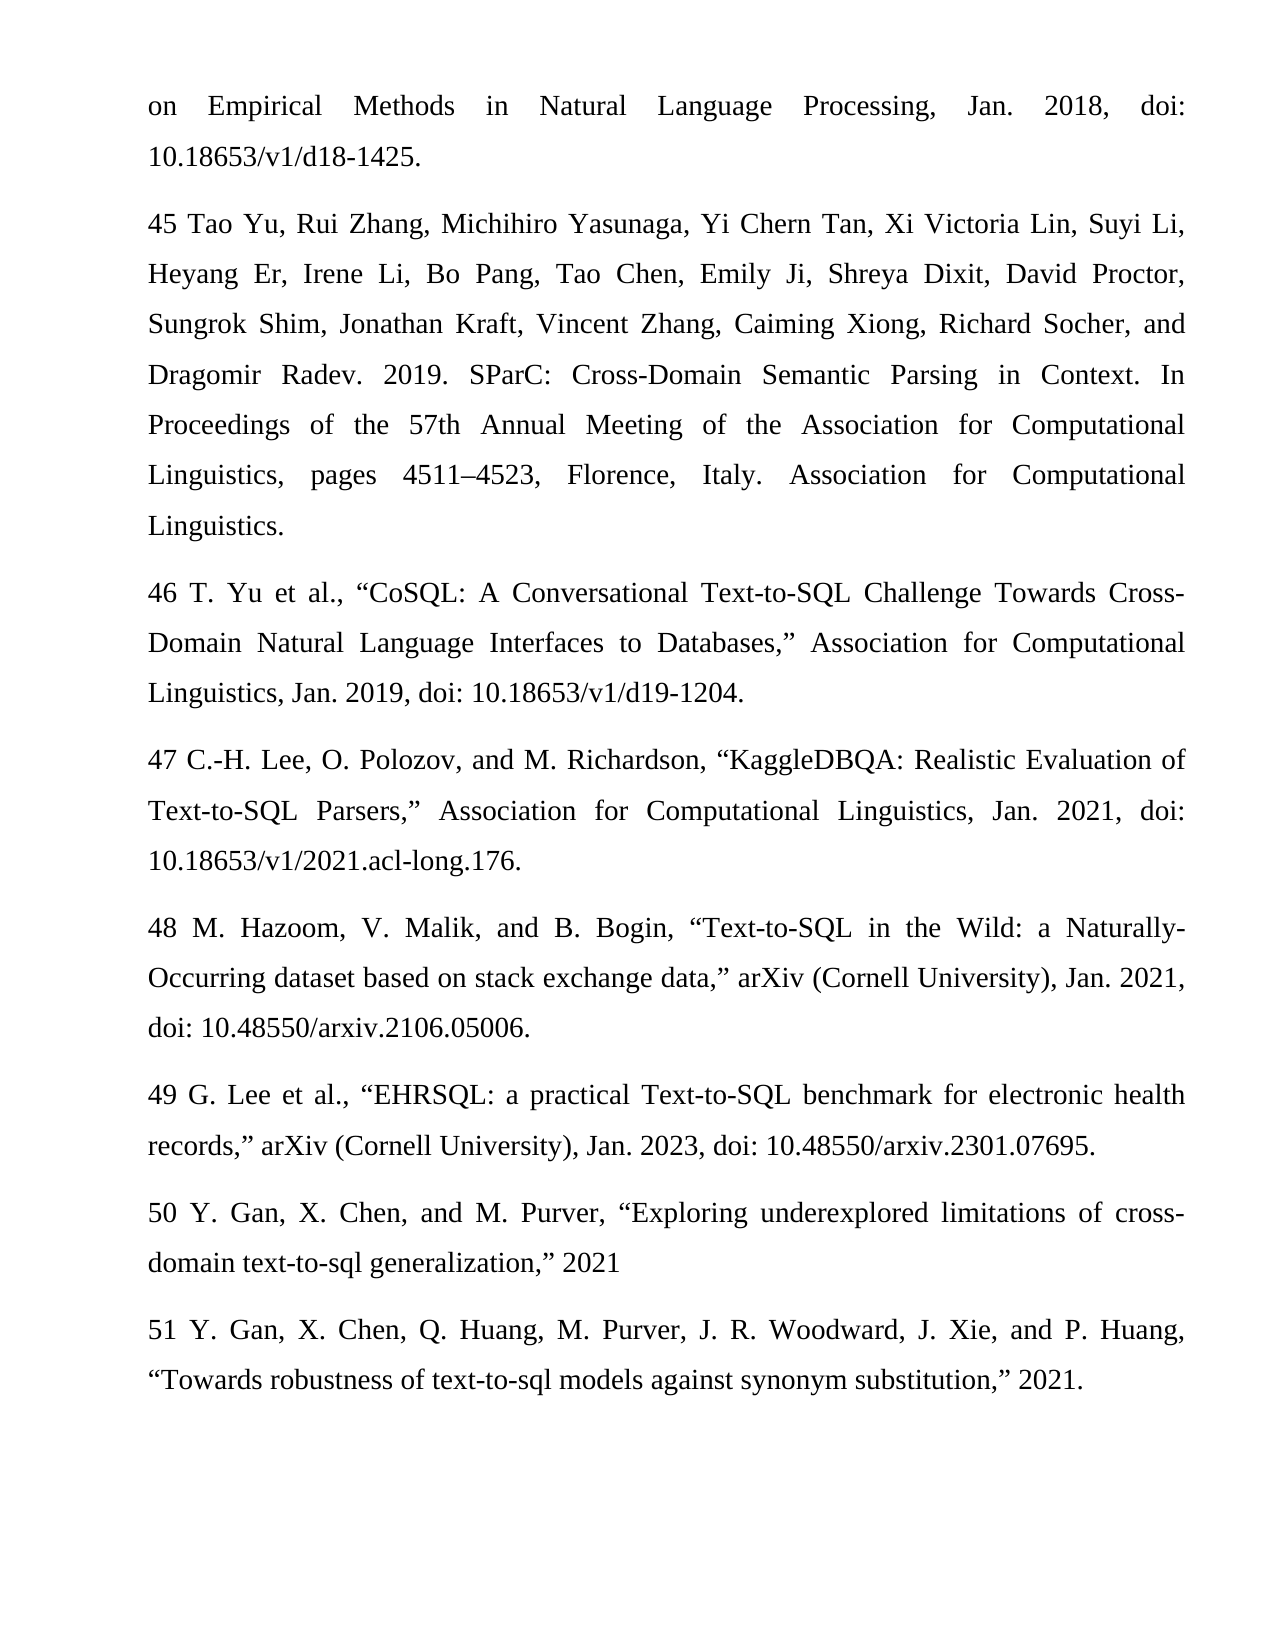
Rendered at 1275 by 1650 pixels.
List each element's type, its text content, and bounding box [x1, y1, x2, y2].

text 47 C.-H. Lee, O. Polozov, and M. Richardson, “KaggleDBQA: Realistic Evaluation of Text-to-SQL Parsers,” Association for Computational Linguistics, Jan. 2021, doi: 10.18653/v1/2021.acl-long.176. [148, 742, 1186, 876]
text 51 Y. Gan, X. Chen, Q. Huang, M. Purver, J. R. Woodward, J. Xie, and P. Huang, “Towards robustness of text-to-sql models against synonym substitution,” 2021. [148, 1312, 1186, 1396]
text 48 M. Hazoom, V. Malik, and B. Bogin, “Text-to-SQL in the Wild: a Naturally-Occurring dataset based on stack exchange data,” arXiv (Cornell University), Jan. 2021, doi: 10.48550/arxiv.2106.05006. [148, 910, 1186, 1044]
text 46 T. Yu et al., “CoSQL: A Conversational Text-to-SQL Challenge Towards Cross-Domain Natural Language Interfaces to Databases,” Association for Computational Linguistics, Jan. 2019, doi: 10.18653/v1/d19-1204. [148, 575, 1186, 709]
text 49 G. Lee et al., “EHRSQL: a practical Text-to-SQL benchmark for electronic health records,” arXiv (Cornell University), Jan. 2023, doi: 10.48550/arxiv.2301.07695. [148, 1077, 1186, 1161]
text 45 Tao Yu, Rui Zhang, Michihiro Yasunaga, Yi Chern Tan, Xi Victoria Lin, Suyi Li, Heyang Er, Irene Li, Bo Pang, Tao Chen, Emily Ji, Shreya Dixit, David Proctor, Sungrok Shim, Jonathan Kraft, Vincent Zhang, Caiming Xiong, Richard Socher, and Dragomir Radev. 2019. SParC: Cross-Domain Semantic Parsing in Context. In Proceedings of the 57th Annual Meeting of the Association for Computational Linguistics, pages 4511–4523, Florence, Italy. Association for Computational Linguistics. [148, 206, 1186, 541]
text 50 Y. Gan, X. Chen, and M. Purver, “Exploring underexplored limitations of cross-domain text-to-sql generalization,” 2021 [148, 1195, 1186, 1279]
